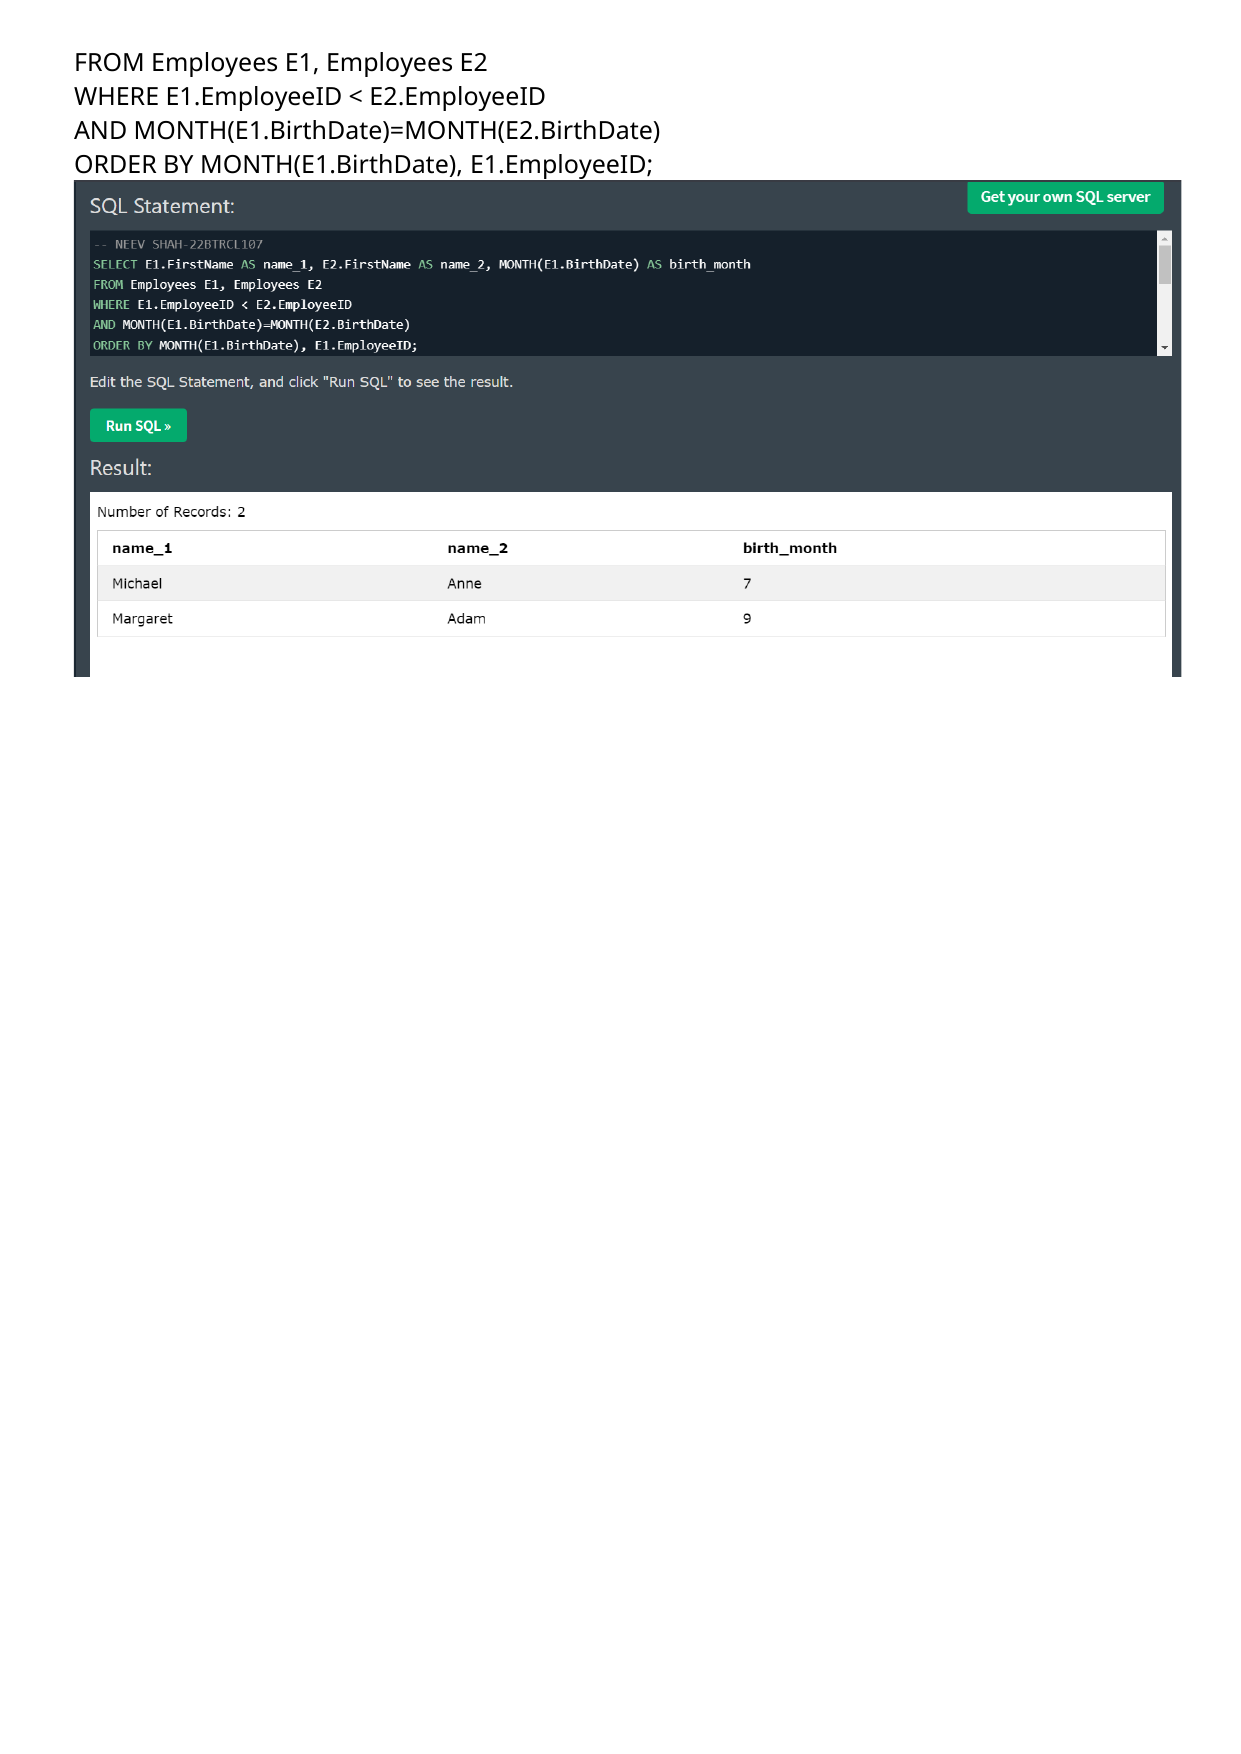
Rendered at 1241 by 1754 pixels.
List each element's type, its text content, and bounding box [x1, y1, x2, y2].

text ORDER BY MONTH(E1.BirthDate), E1.EmployeeID; [74, 147, 1181, 180]
text FROM Employees E1, Employees E2 [74, 44, 1181, 78]
picture [73, 180, 1182, 677]
text AND MONTH(E1.BirthDate)=MONTH(E2.BirthDate) [74, 112, 1181, 147]
text WHERE E1.EmployeeID < E2.EmployeeID [74, 78, 1181, 112]
